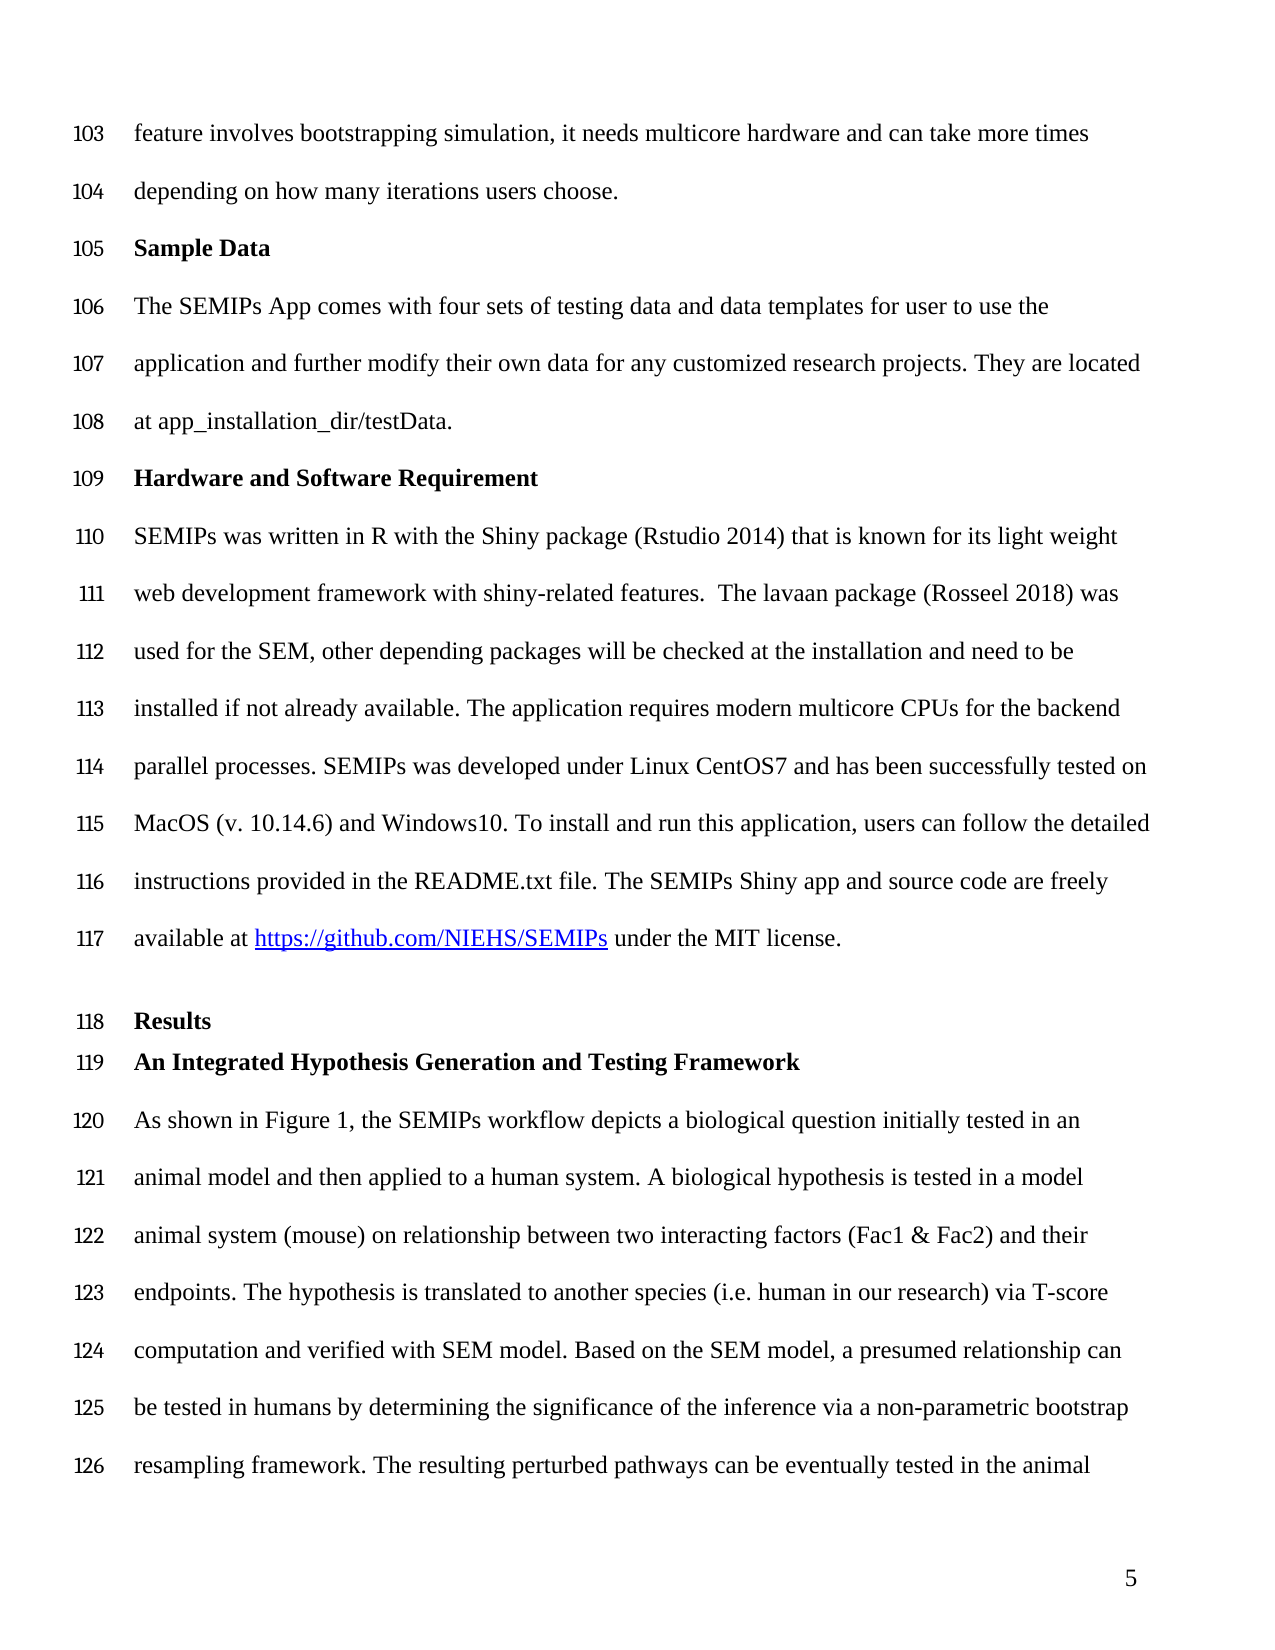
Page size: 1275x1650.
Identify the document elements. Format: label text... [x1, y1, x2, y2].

text SEMIPs was written in R with the Shiny package (Rstudio 2014) that is known for its light weight web development framework with shiny-related features. The lavaan package (Rosseel 2018) was used for the SEM, other depending packages will be checked at the installation and need to be installed if not already available. The application requires modern multicore CPUs for the backend parallel processes. SEMIPs was developed under Linux CentOS7 and has been successfully tested on MacOS (v. 10.14.6) and Windows10. To install and run this application, users can follow the detailed instructions provided in the README.txt file. The SEMIPs Shiny app and source code are freely available at https://github.com/NIEHS/SEMIPs under the MIT license. [133, 521, 1152, 952]
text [133, 118, 1152, 205]
text An Integrated Hypothesis Generation and Testing Framework [133, 1047, 1152, 1076]
subtitle Results [133, 1006, 1152, 1035]
text Hardware and Software Requirement [133, 463, 1152, 492]
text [133, 1105, 1152, 1478]
text The SEMIPs App comes with four sets of testing data and data templates for user to use the application and further modify their own data for any customized research projects. They are located at app_installation_dir/testData. [133, 291, 1152, 435]
text Sample Data [133, 233, 1152, 262]
